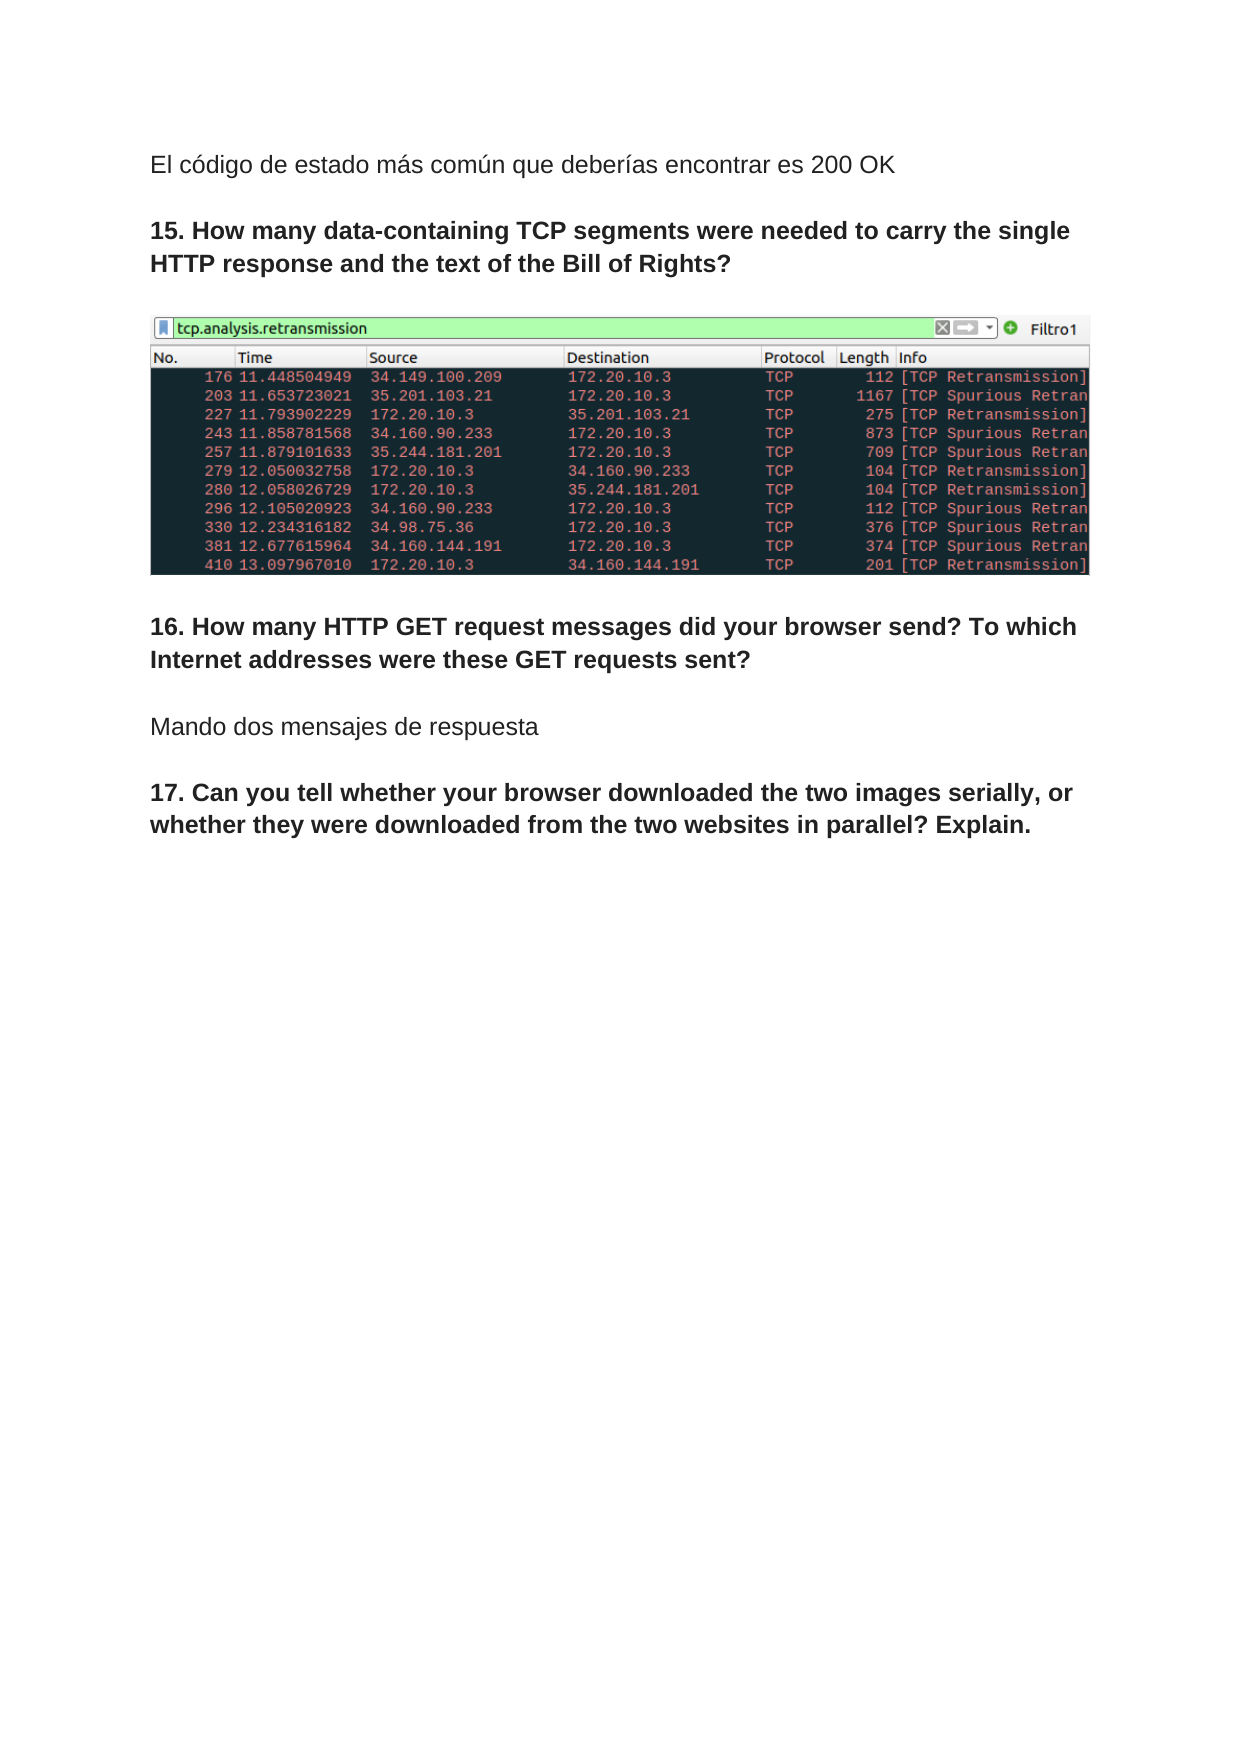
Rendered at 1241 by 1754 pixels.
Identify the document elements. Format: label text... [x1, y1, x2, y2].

text 16. How many HTTP GET request messages did your browser send? To which Internet addresses were these GET requests sent? [150, 612, 1090, 674]
picture [150, 315, 1091, 576]
text 17. Can you tell whether your browser downloaded the two images serially, or whether they were downloaded from the two websites in parallel? Explain. [150, 777, 1090, 839]
text Mando dos mensajes de respuesta [150, 711, 1090, 740]
text 15. How many data-containing TCP segments were needed to carry the single HTTP response and the text of the Bill of Rights? [150, 216, 1090, 278]
text El código de estado más común que deberías encontrar es 200 OK [150, 150, 1090, 179]
